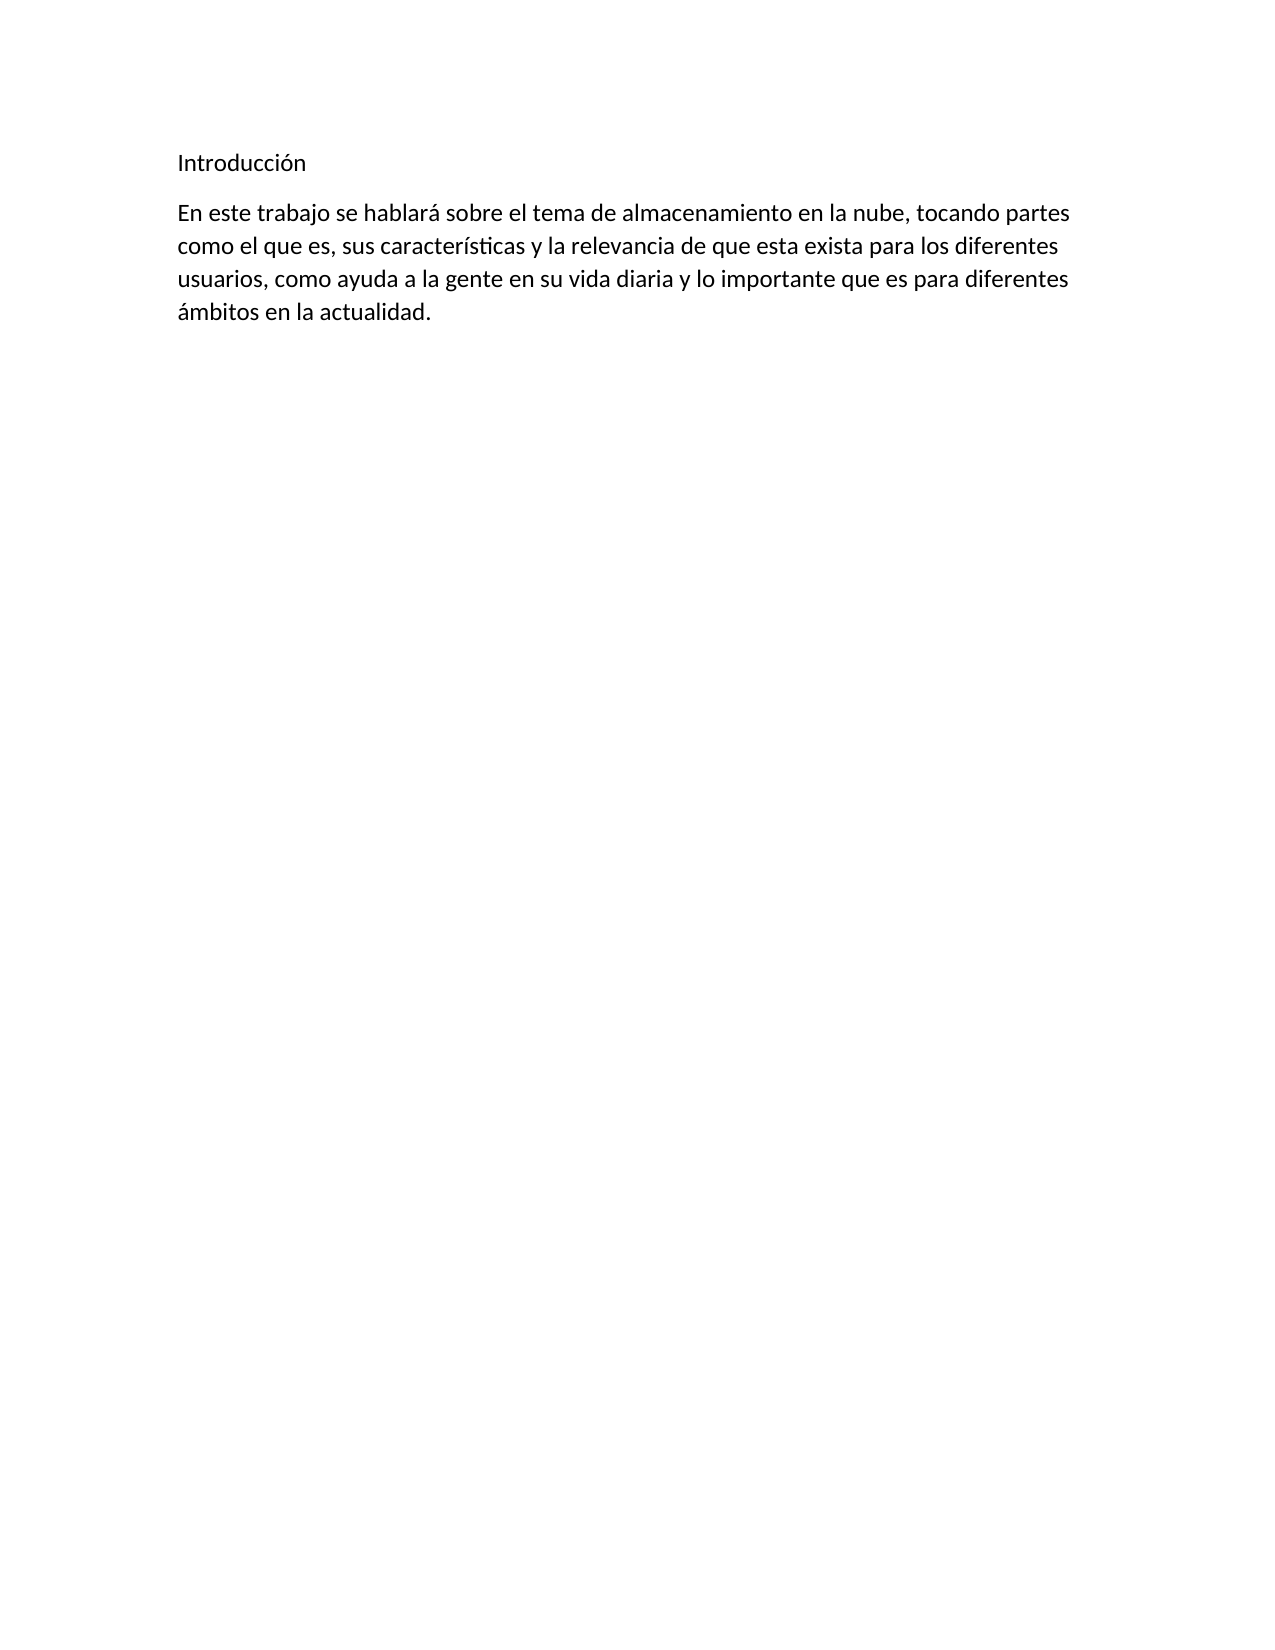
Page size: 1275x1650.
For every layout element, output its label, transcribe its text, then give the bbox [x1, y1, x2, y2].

text Introducción [177, 148, 1098, 178]
text En este trabajo se hablará sobre el tema de almacenamiento en la nube, tocando partes como el que es, sus características y la relevancia de que esta exista para los diferentes usuarios, como ayuda a la gente en su vida diaria y lo importante que es para diferentes ámbitos en la actualidad. [177, 197, 1098, 326]
